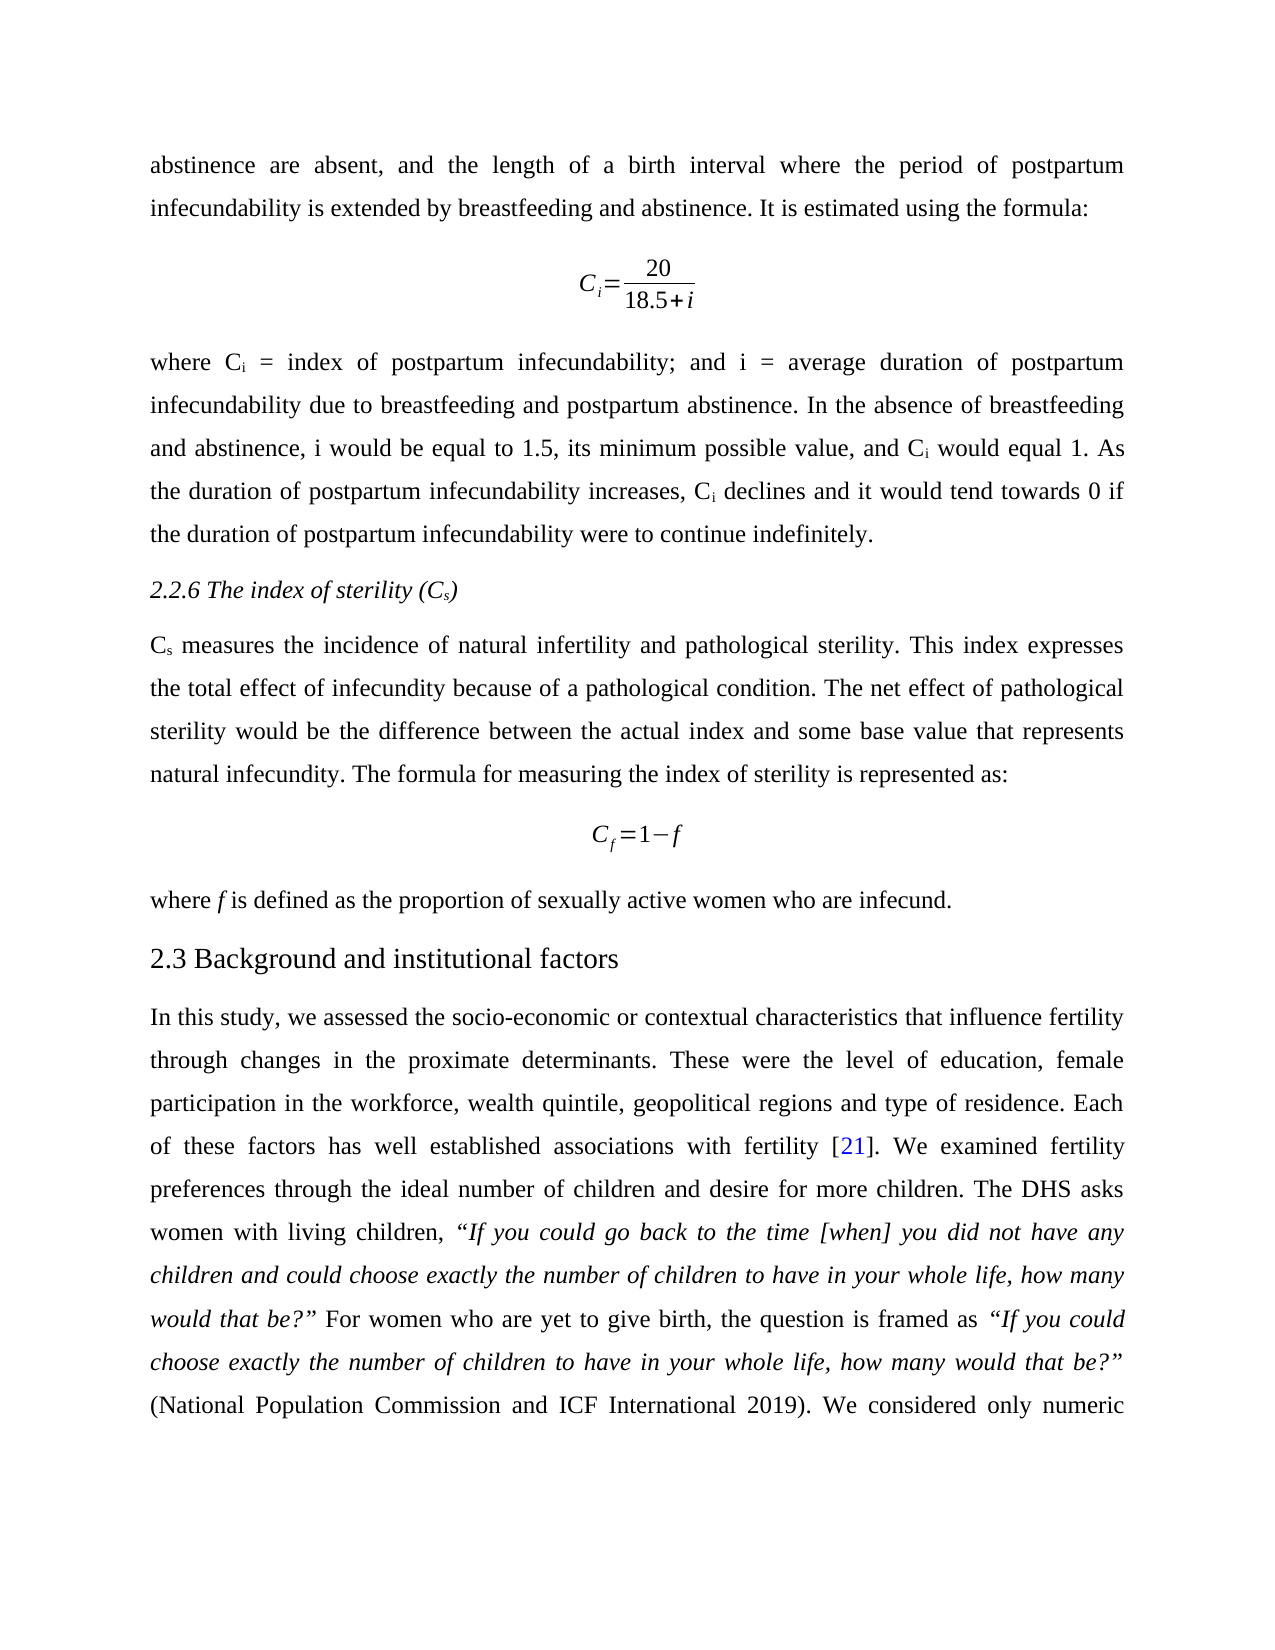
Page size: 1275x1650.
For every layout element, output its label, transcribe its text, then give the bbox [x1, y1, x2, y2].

text Cs measures the incidence of natural infertility and pathological sterility. This index expresses the total effect of infecundity because of a pathological condition. The net effect of pathological sterility would be the difference between the actual index and some base value that represents natural infecundity. The formula for measuring the index of sterility is represented as: [150, 630, 1125, 788]
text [150, 150, 1125, 222]
text where f is defined as the proportion of sexually active women who are infecund. [150, 886, 1125, 914]
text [150, 1002, 1125, 1419]
subtitle 2.2.6 The index of sterility (Cs) [150, 575, 1125, 604]
text where Ci = index of postpartum infecundability; and i = average duration of postpartum infecundability due to breastfeeding and postpartum abstinence. In the absence of breastfeeding and abstinence, i would be equal to 1.5, its minimum possible value, and Ci would equal 1. As the duration of postpartum infecundability increases, Ci declines and it would tend towards 0 if the duration of postpartum infecundability were to continue indefinitely. [150, 347, 1125, 548]
subtitle 2.3 Background and institutional factors [150, 941, 1125, 975]
